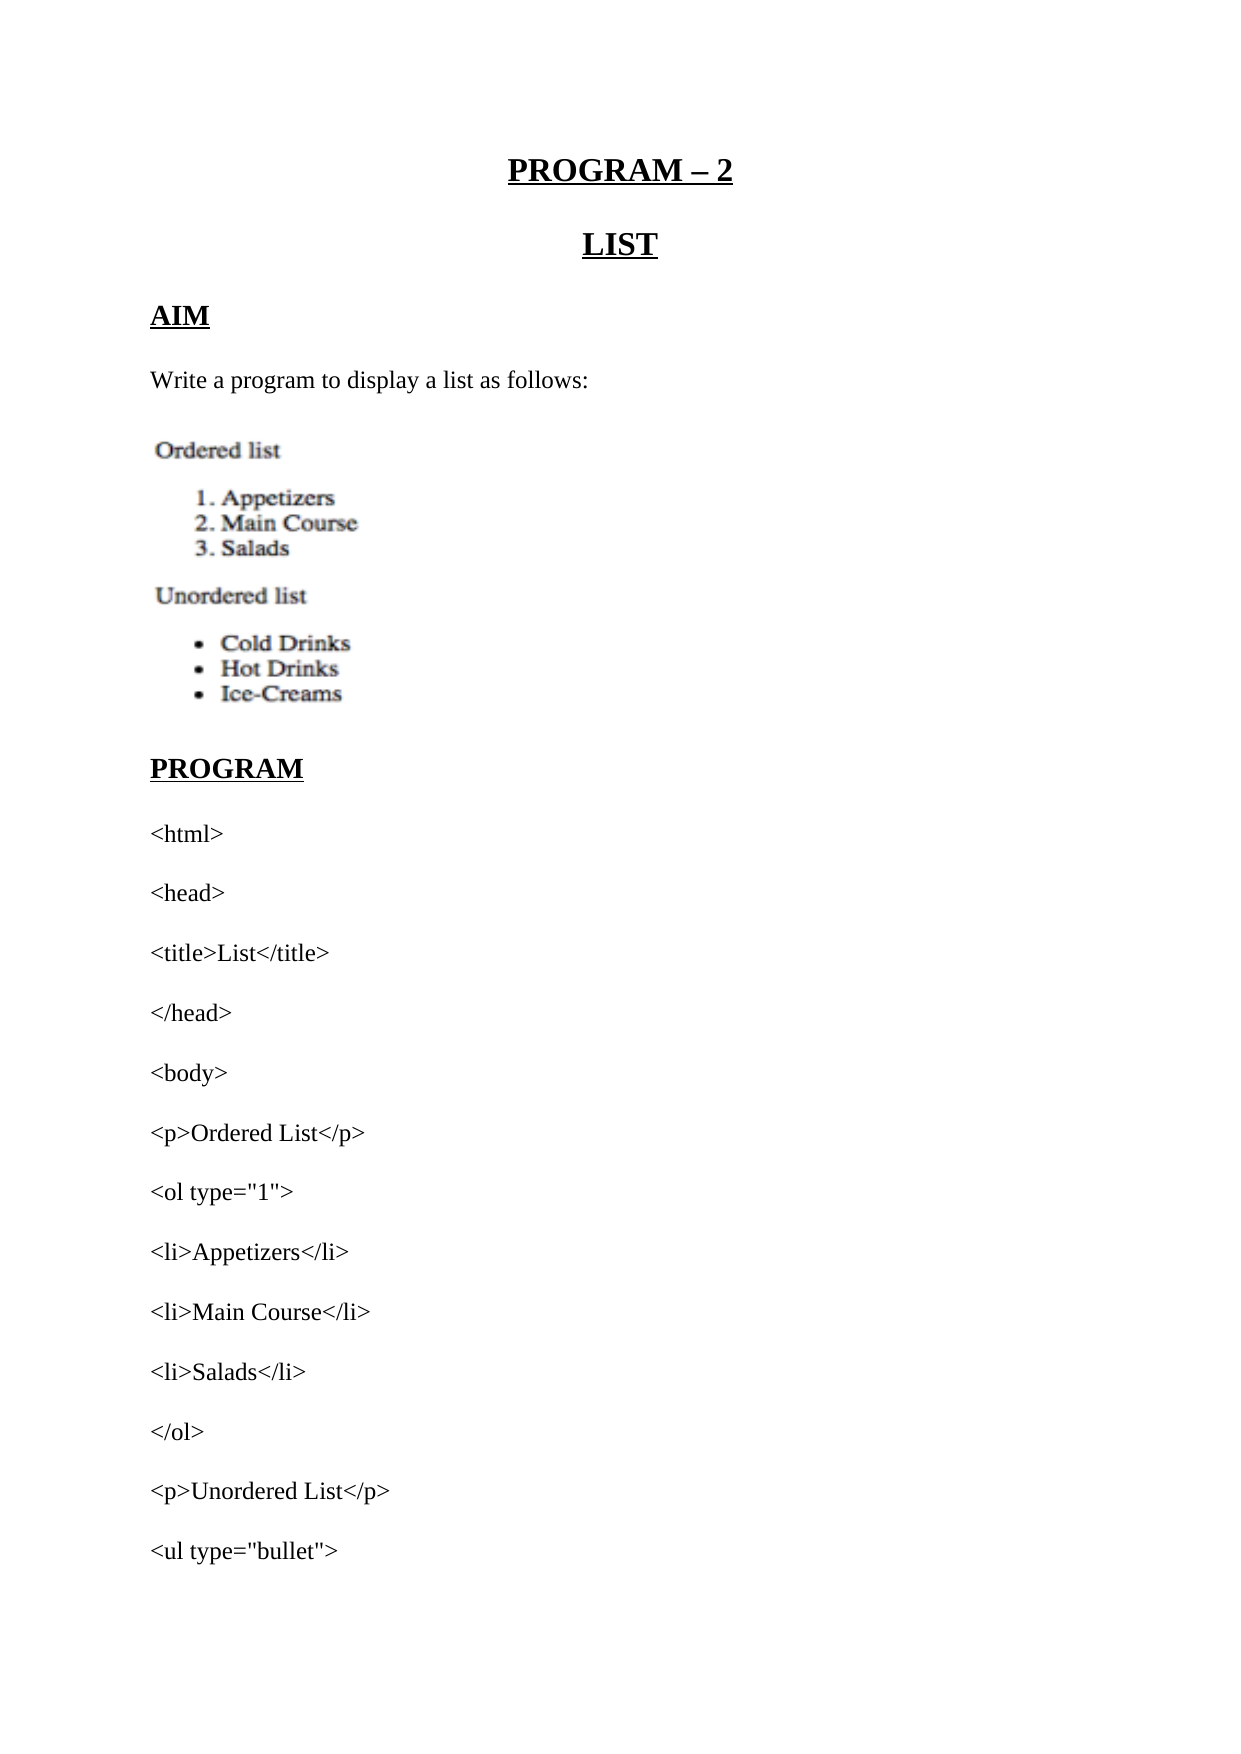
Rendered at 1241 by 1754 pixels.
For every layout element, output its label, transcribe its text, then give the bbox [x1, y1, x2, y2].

picture [150, 426, 891, 729]
text LIST [150, 224, 1090, 262]
text PROGRAM – 2 [150, 150, 1090, 188]
text <head> [150, 878, 1090, 907]
text <li>Appetizers</li> [150, 1237, 1090, 1266]
text <body> [150, 1058, 1090, 1087]
text <p>Ordered List</p> [150, 1118, 1090, 1146]
text <li>Main Course</li> [150, 1297, 1090, 1326]
text <ol type="1"> [150, 1177, 1090, 1206]
text <li>Salads</li> [150, 1357, 1090, 1386]
text AIM [150, 298, 1090, 332]
text <html> [150, 819, 1090, 847]
text PROGRAM [150, 752, 1090, 785]
text Write a program to display a list as follows: [150, 365, 1090, 394]
text <ul type="bullet"> [150, 1536, 1090, 1565]
text <p>Unordered List</p> [150, 1476, 1090, 1505]
text <title>List</title> [150, 938, 1090, 967]
text </head> [150, 998, 1090, 1027]
text </ol> [150, 1417, 1090, 1445]
